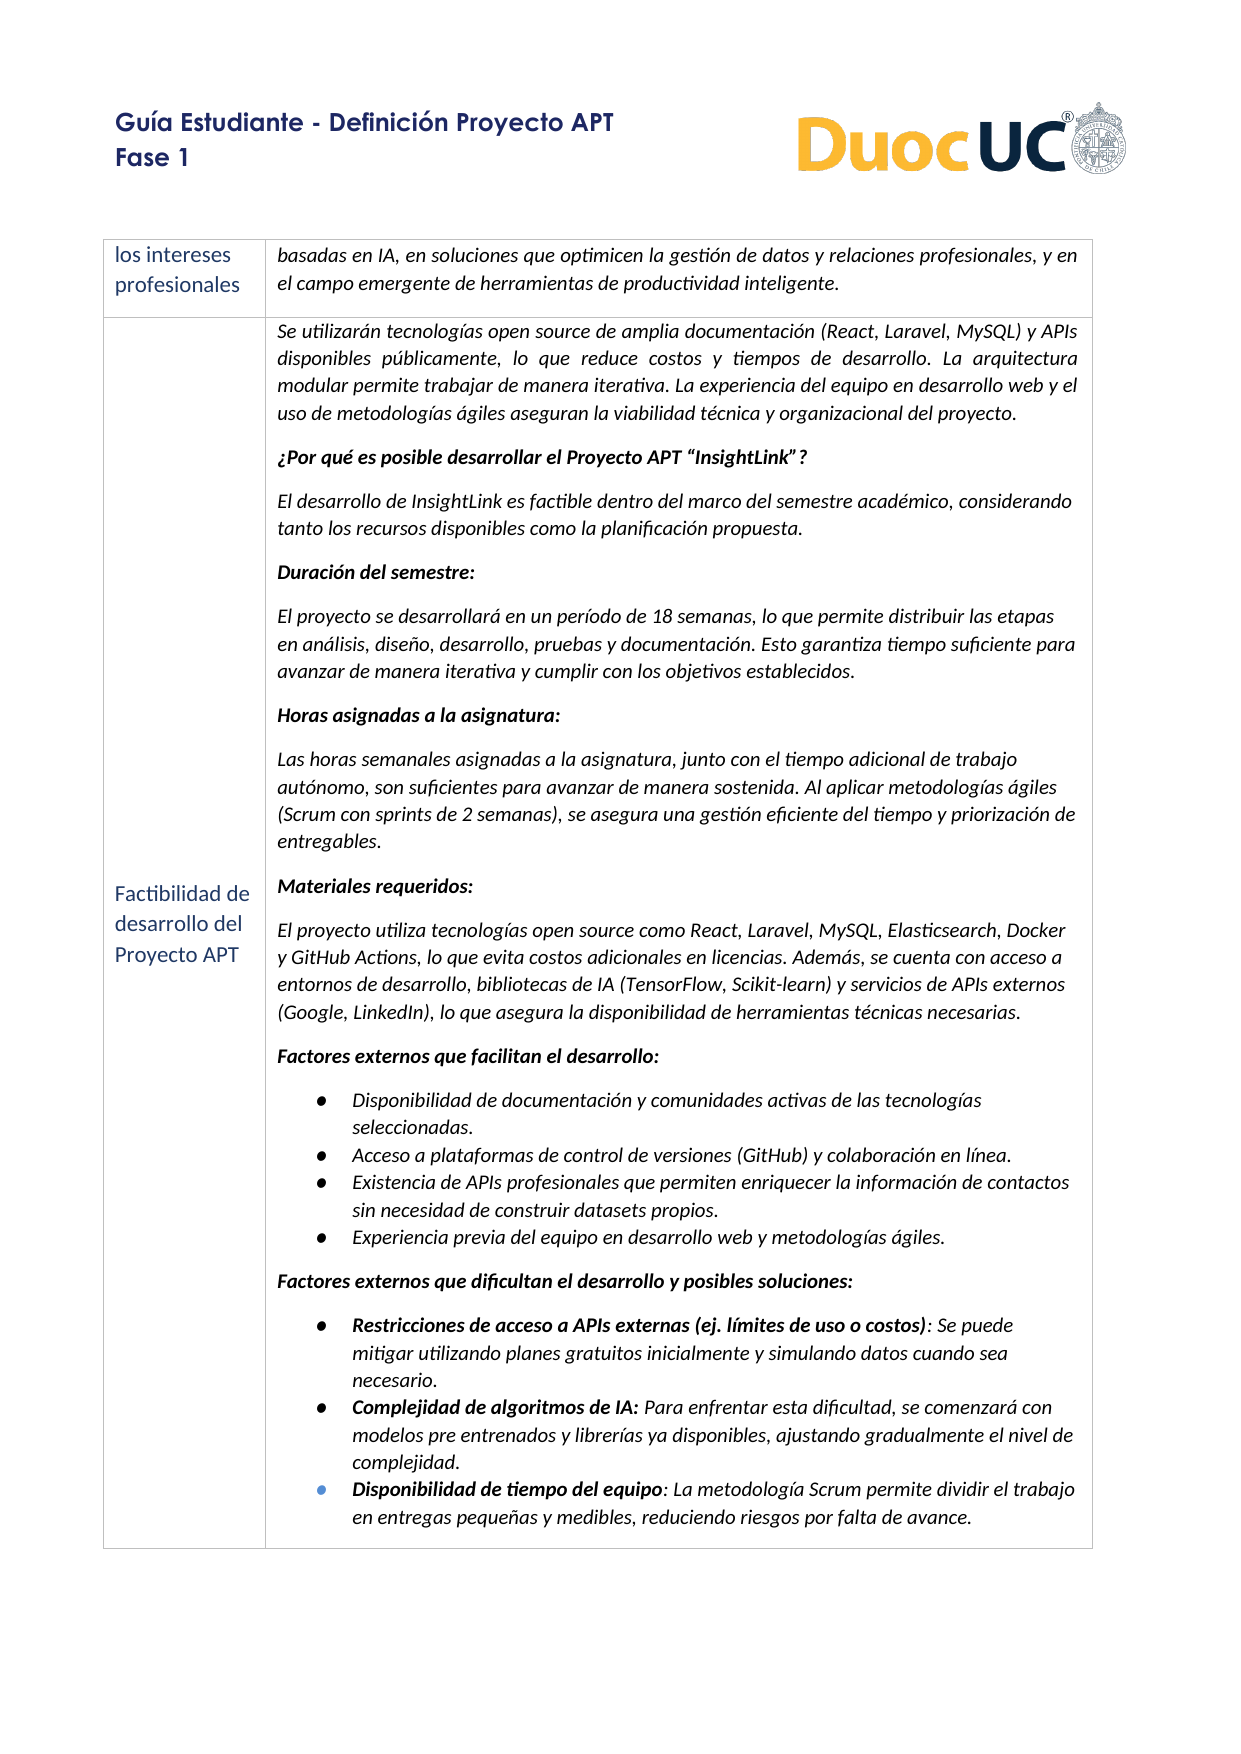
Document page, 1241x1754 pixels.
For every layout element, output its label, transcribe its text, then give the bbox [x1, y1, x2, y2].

table_cell Factibilidad de desarrollo del Proyecto APT [104, 318, 265, 1548]
table_cell Relación con los intereses profesionales [104, 240, 265, 317]
picture [798, 102, 1126, 174]
table_cell Se utilizarán tecnologías open source de amplia documentación (React, Laravel, MySQL) y APIs disponibles públicamente, lo que reduce costos y tiempos de desarrollo. La arquitectura modular permite trabajar de manera iterativa. La experiencia del equipo en desarrollo web y el uso de metodologías ágiles aseguran la viabilidad técnica y organizacional del proyecto. ¿Por qué es posible desarrollar el Proyecto APT “InsightLink”? El desarrollo de InsightLink es factible dentro del marco del semestre académico, considerando tanto los recursos disponibles como la planificación propuesta. Duración del semestre: El proyecto se desarrollará en un período de 18 semanas, lo que permite distribuir las etapas en análisis, diseño, desarrollo, pruebas y documentación. Esto garantiza tiempo suficiente para avanzar de manera iterativa y cumplir con los objetivos establecidos. Horas asignadas a la asignatura: Las horas semanales asignadas a la asignatura, junto con el tiempo adicional de trabajo autónomo, son suficientes para avanzar de manera sostenida. Al aplicar metodologías ágiles (Scrum con sprints de 2 semanas), se asegura una gestión eficiente del tiempo y priorización de entregables. Materiales requeridos: El proyecto utiliza tecnologías open source como React, Laravel, MySQL, Elasticsearch, Docker y GitHub Actions, lo que evita costos adicionales en licencias. Además, se cuenta con acceso a entornos de desarrollo, bibliotecas de IA (TensorFlow, Scikit-learn) y servicios de APIs externos (Google, LinkedIn), lo que asegura la disponibilidad de herramientas técnicas necesarias. Factores externos que facilitan el desarrollo: Disponibilidad de documentación y comunidades activas de las tecnologías seleccionadas. Acceso a plataformas de control de versiones (GitHub) y colaboración en línea. Existencia de APIs profesionales que permiten enriquecer la información de contactos sin necesidad de construir datasets propios. Experiencia previa del equipo en desarrollo web y metodologías ágiles. Factores externos que dificultan el desarrollo y posibles soluciones: Restricciones de acceso a APIs externas (ej. límites de uso o costos): Se puede mitigar utilizando planes gratuitos inicialmente y simulando datos cuando sea necesario. Complejidad de algoritmos de IA: Para enfrentar esta dificultad, se comenzará con modelos pre entrenados y librerías ya disponibles, ajustando gradualmente el nivel de complejidad. Disponibilidad de tiempo del equipo: La metodología Scrum permite dividir el trabajo en entregas pequeñas y medibles, reduciendo riesgos por falta de avance. [266, 318, 1092, 1548]
